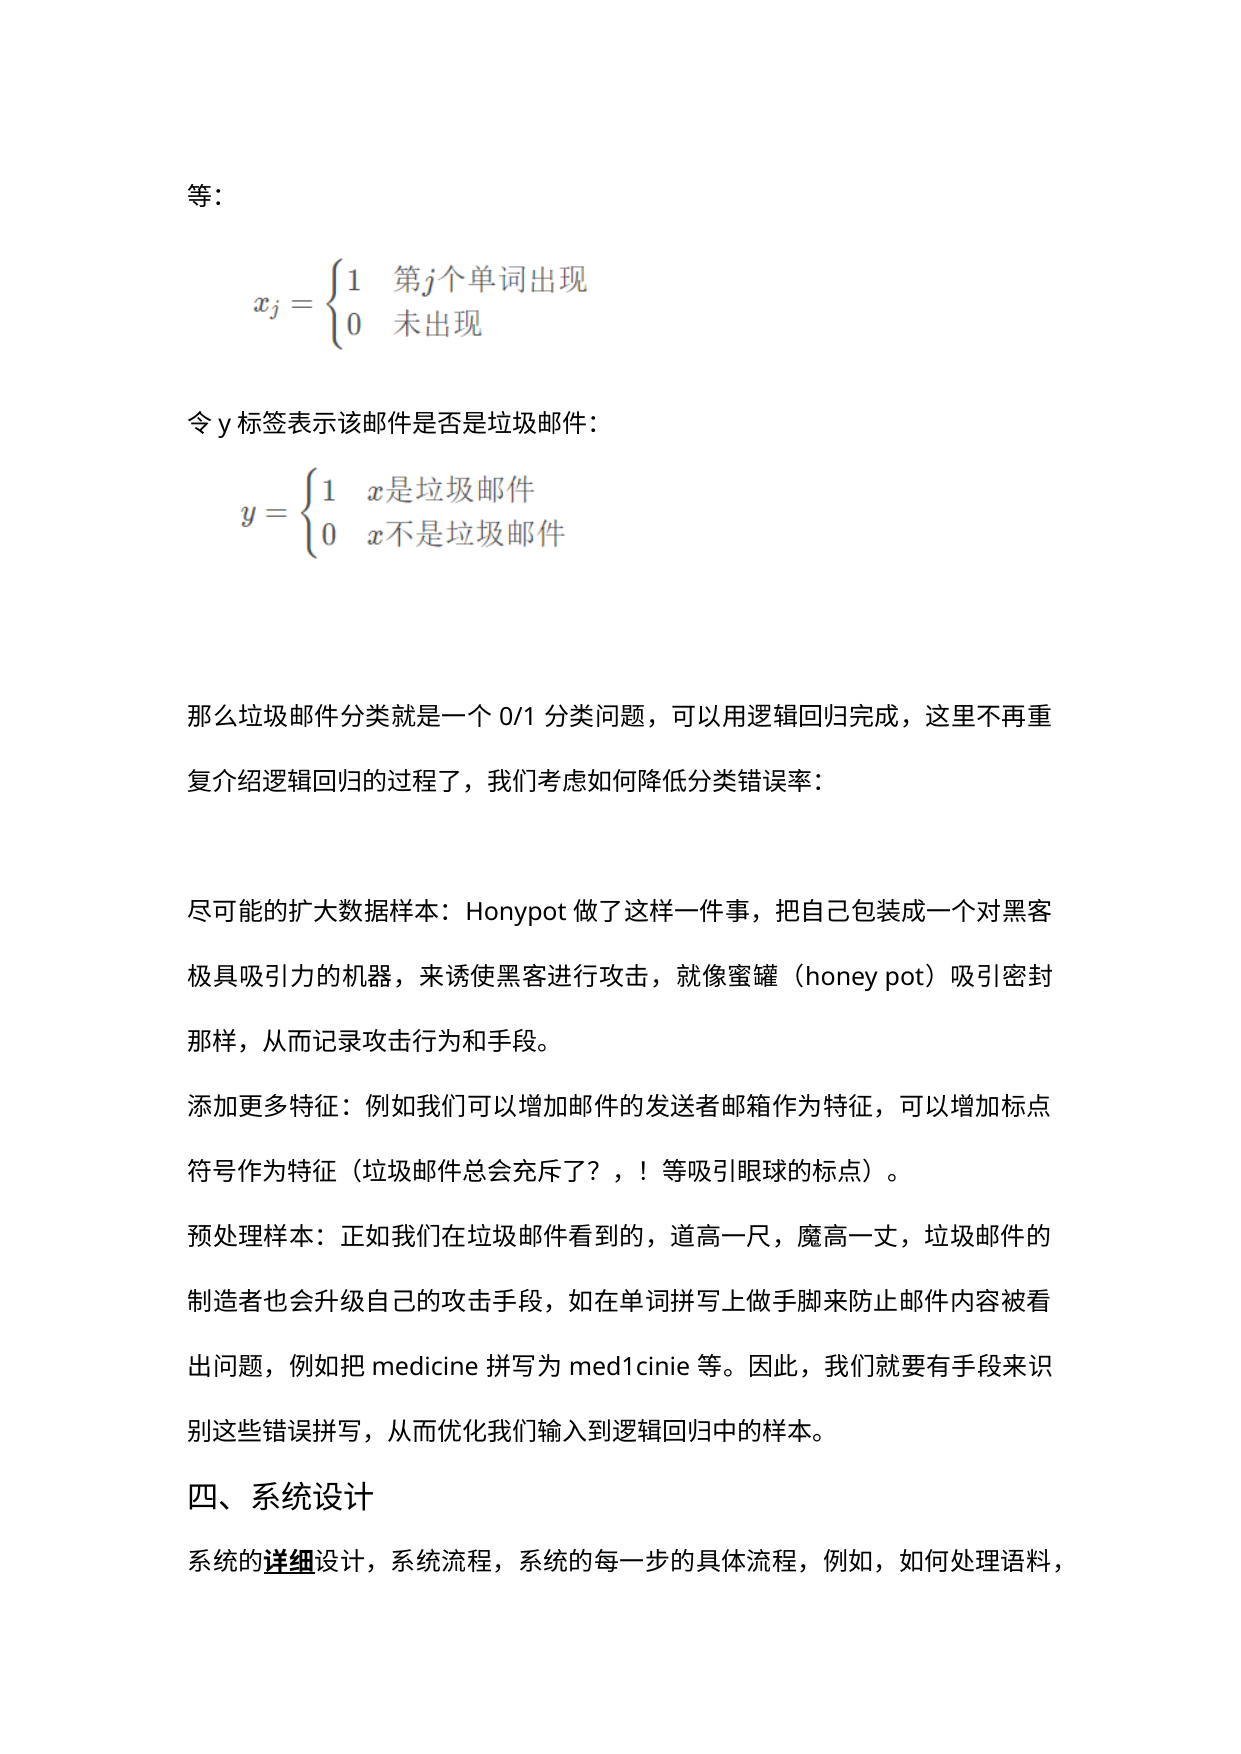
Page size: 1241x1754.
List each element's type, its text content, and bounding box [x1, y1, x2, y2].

text 令 y 标签表示该邮件是否是垃圾邮件： [187, 389, 1053, 454]
text 尽可能的扩大数据样本：Honypot 做了这样一件事，把自己包装成一个对黑客极具吸引力的机器，来诱使黑客进行攻击，就像蜜罐（honey pot）吸引密封那样，从而记录攻击行为和手段。 [187, 877, 1053, 1072]
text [187, 162, 1053, 227]
text 添加更多特征：例如我们可以增加邮件的发送者邮箱作为特征，可以增加标点符号作为特征（垃圾邮件总会充斥了？，！等吸引眼球的标点）。 [187, 1072, 1053, 1202]
text 预处理样本：正如我们在垃圾邮件看到的，道高一尺，魔高一丈，垃圾邮件的制造者也会升级自己的攻击手段，如在单词拼写上做手脚来防止邮件内容被看出问题，例如把 medicine 拼写为 med1cinie 等。因此，我们就要有手段来识别这些错误拼写，从而优化我们输入到逻辑回归中的样本。 [187, 1202, 1053, 1462]
picture [187, 227, 663, 390]
text 那么垃圾邮件分类就是一个 0/1 分类问题，可以用逻辑回归完成，这里不再重复介绍逻辑回归的过程了，我们考虑如何降低分类错误率： [187, 682, 1053, 812]
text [187, 1527, 1053, 1592]
text 四、系统设计 [187, 1462, 1053, 1527]
picture [187, 454, 625, 590]
